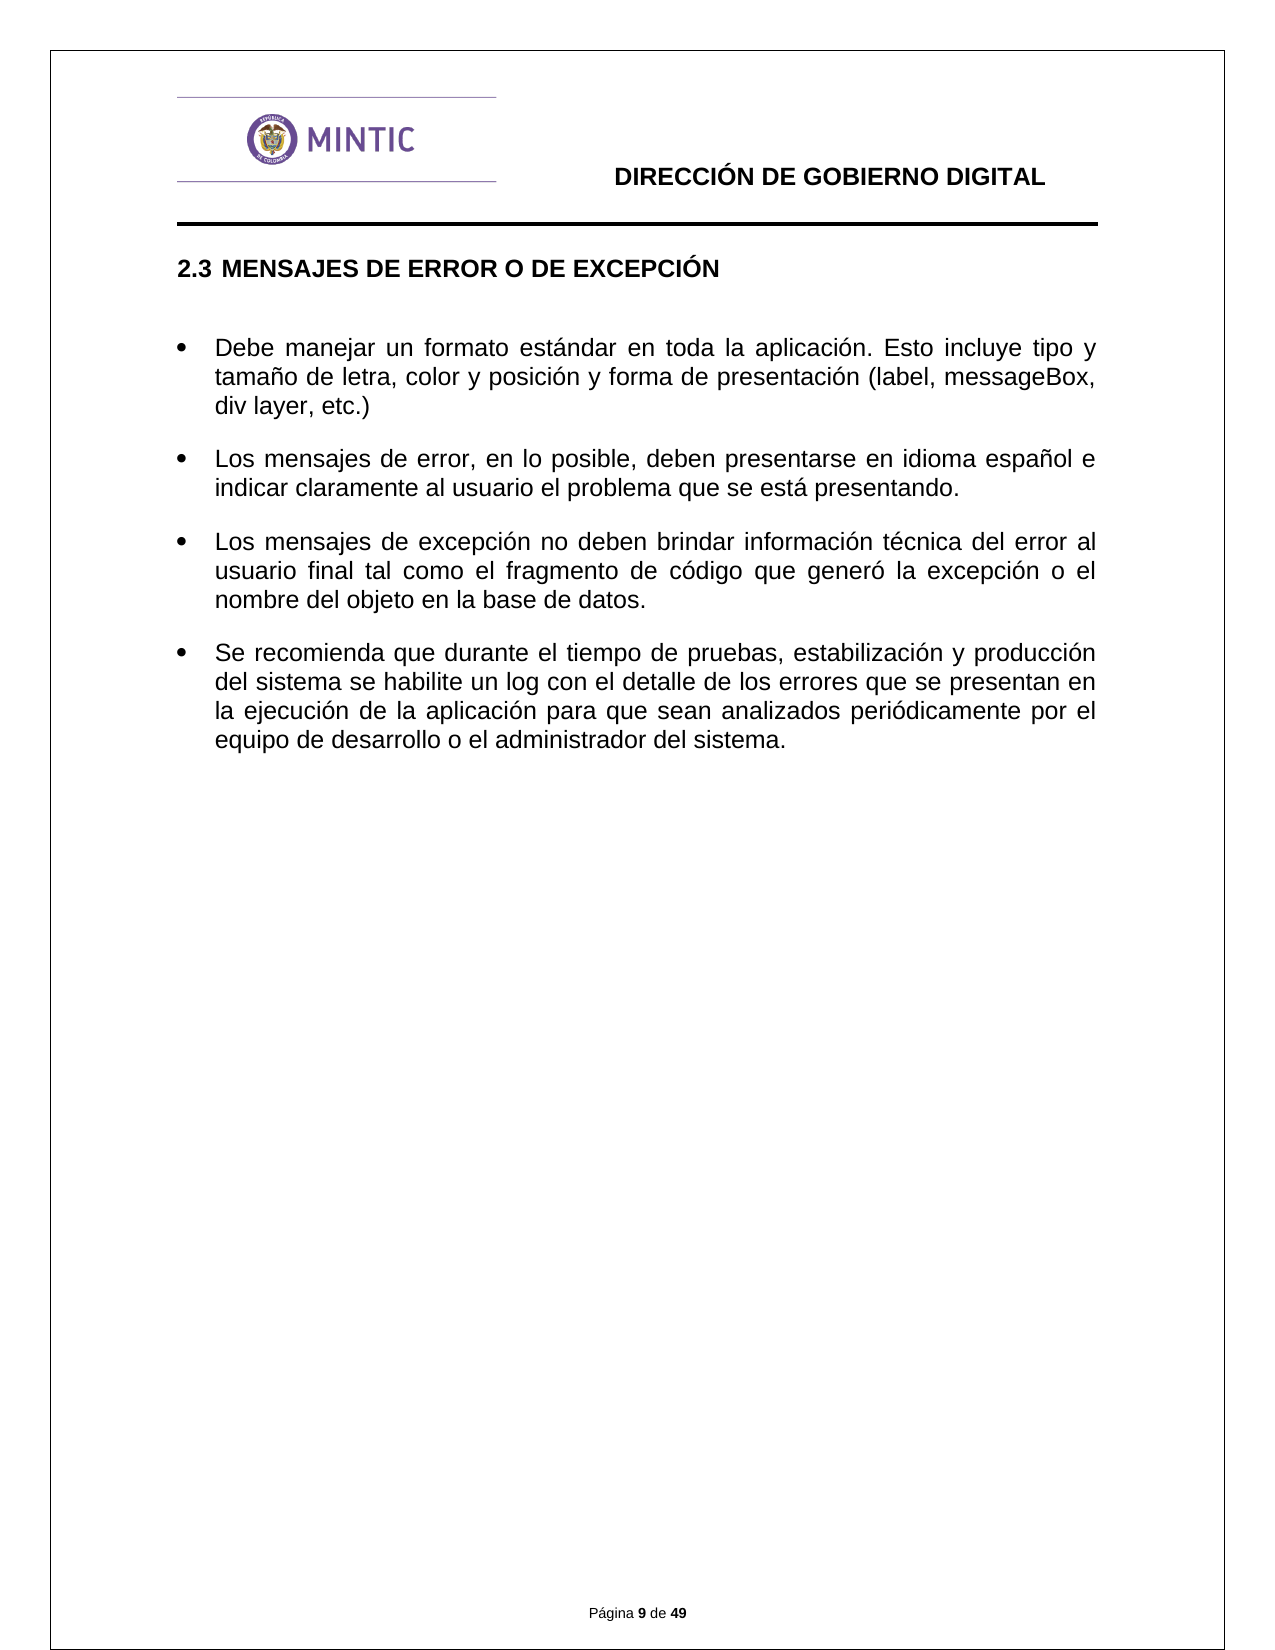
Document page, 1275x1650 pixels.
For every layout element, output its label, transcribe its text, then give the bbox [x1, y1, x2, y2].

list Se recomienda que durante el tiempo de pruebas, estabilización y producción del sistema se habilite un log con el detalle de los errores que se presentan en la ejecución de la aplicación para que sean analizados periódicamente por el equipo de desarrollo o el administrador del sistema. [177, 638, 1098, 753]
picture [177, 88, 497, 186]
text MENSAJES DE ERROR O DE EXCEPCIÓN [177, 254, 1098, 283]
list Los mensajes de excepción no deben brindar información técnica del error al usuario final tal como el fragmento de código que generó la excepción o el nombre del objeto en la base de datos. [177, 527, 1098, 613]
list Debe manejar un formato estándar en toda la aplicación. Esto incluye tipo y tamaño de letra, color y posición y forma de presentación (label, messageBox, div layer, etc.) [177, 333, 1098, 419]
list Los mensajes de error, en lo posible, deben presentarse en idioma español e indicar claramente al usuario el problema que se está presentando. [177, 444, 1098, 502]
